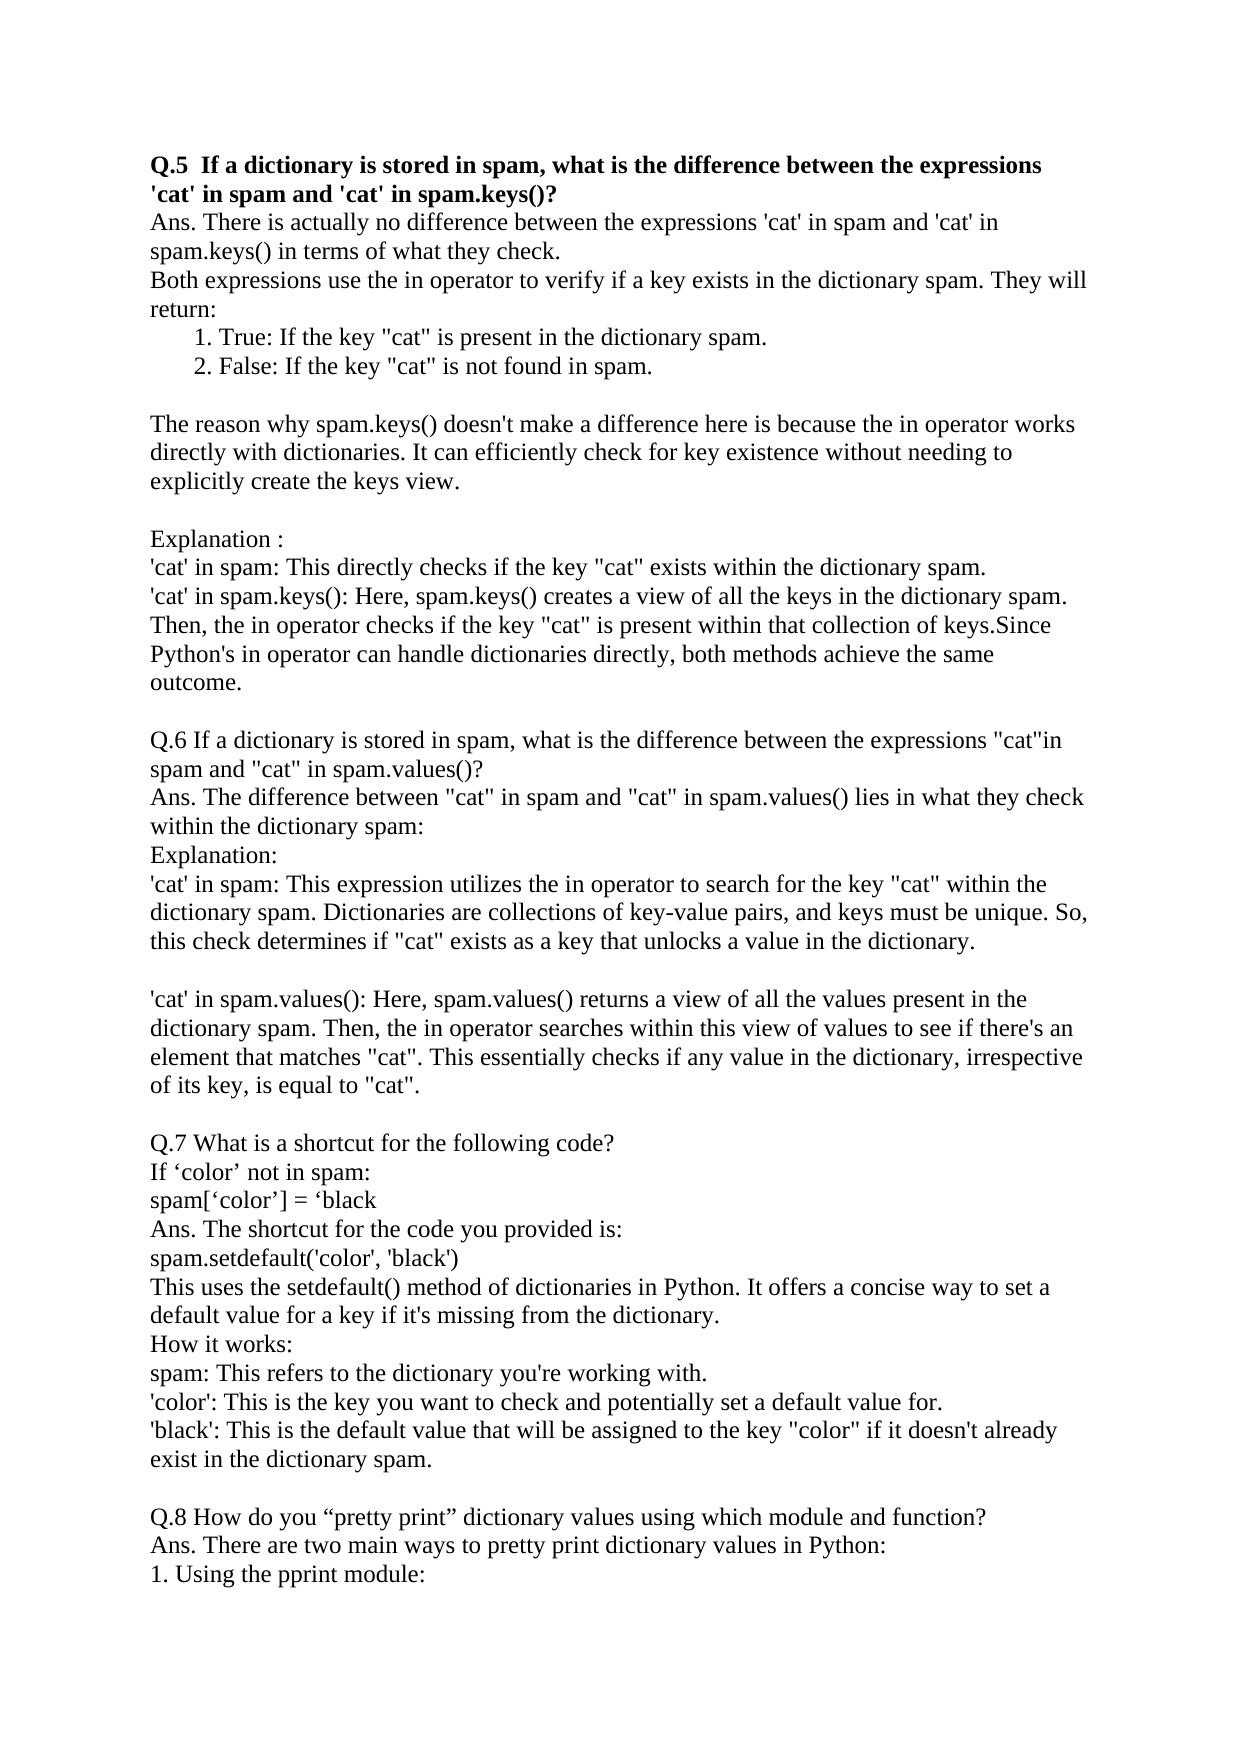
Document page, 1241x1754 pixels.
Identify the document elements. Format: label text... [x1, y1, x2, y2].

text 'cat' in spam.values(): Here, spam.values() returns a view of all the values present in the dictionary spam. Then, the in operator searches within this view of values to see if there's an element that matches "cat". This essentially checks if any value in the dictionary, irrespective of its key, is equal to "cat". Q.7 What is a shortcut for the following code? If ‘color’ not in spam: spam[‘color’] = ‘black Ans. The shortcut for the code you provided is: spam.setdefault('color', 'black') This uses the setdefault() method of dictionaries in Python. It offers a concise way to set a default value for a key if it's missing from the dictionary. How it works: spam: This refers to the dictionary you're working with. 'color': This is the key you want to check and potentially set a default value for. 'black': This is the default value that will be assigned to the key "color" if it doesn't already exist in the dictionary spam. Q.8 How do you “pretty print” dictionary values using which module and function? Ans. There are two main ways to pretty print dictionary values in Python: 1. Using the pprint module: [150, 984, 1090, 1588]
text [150, 150, 1090, 955]
